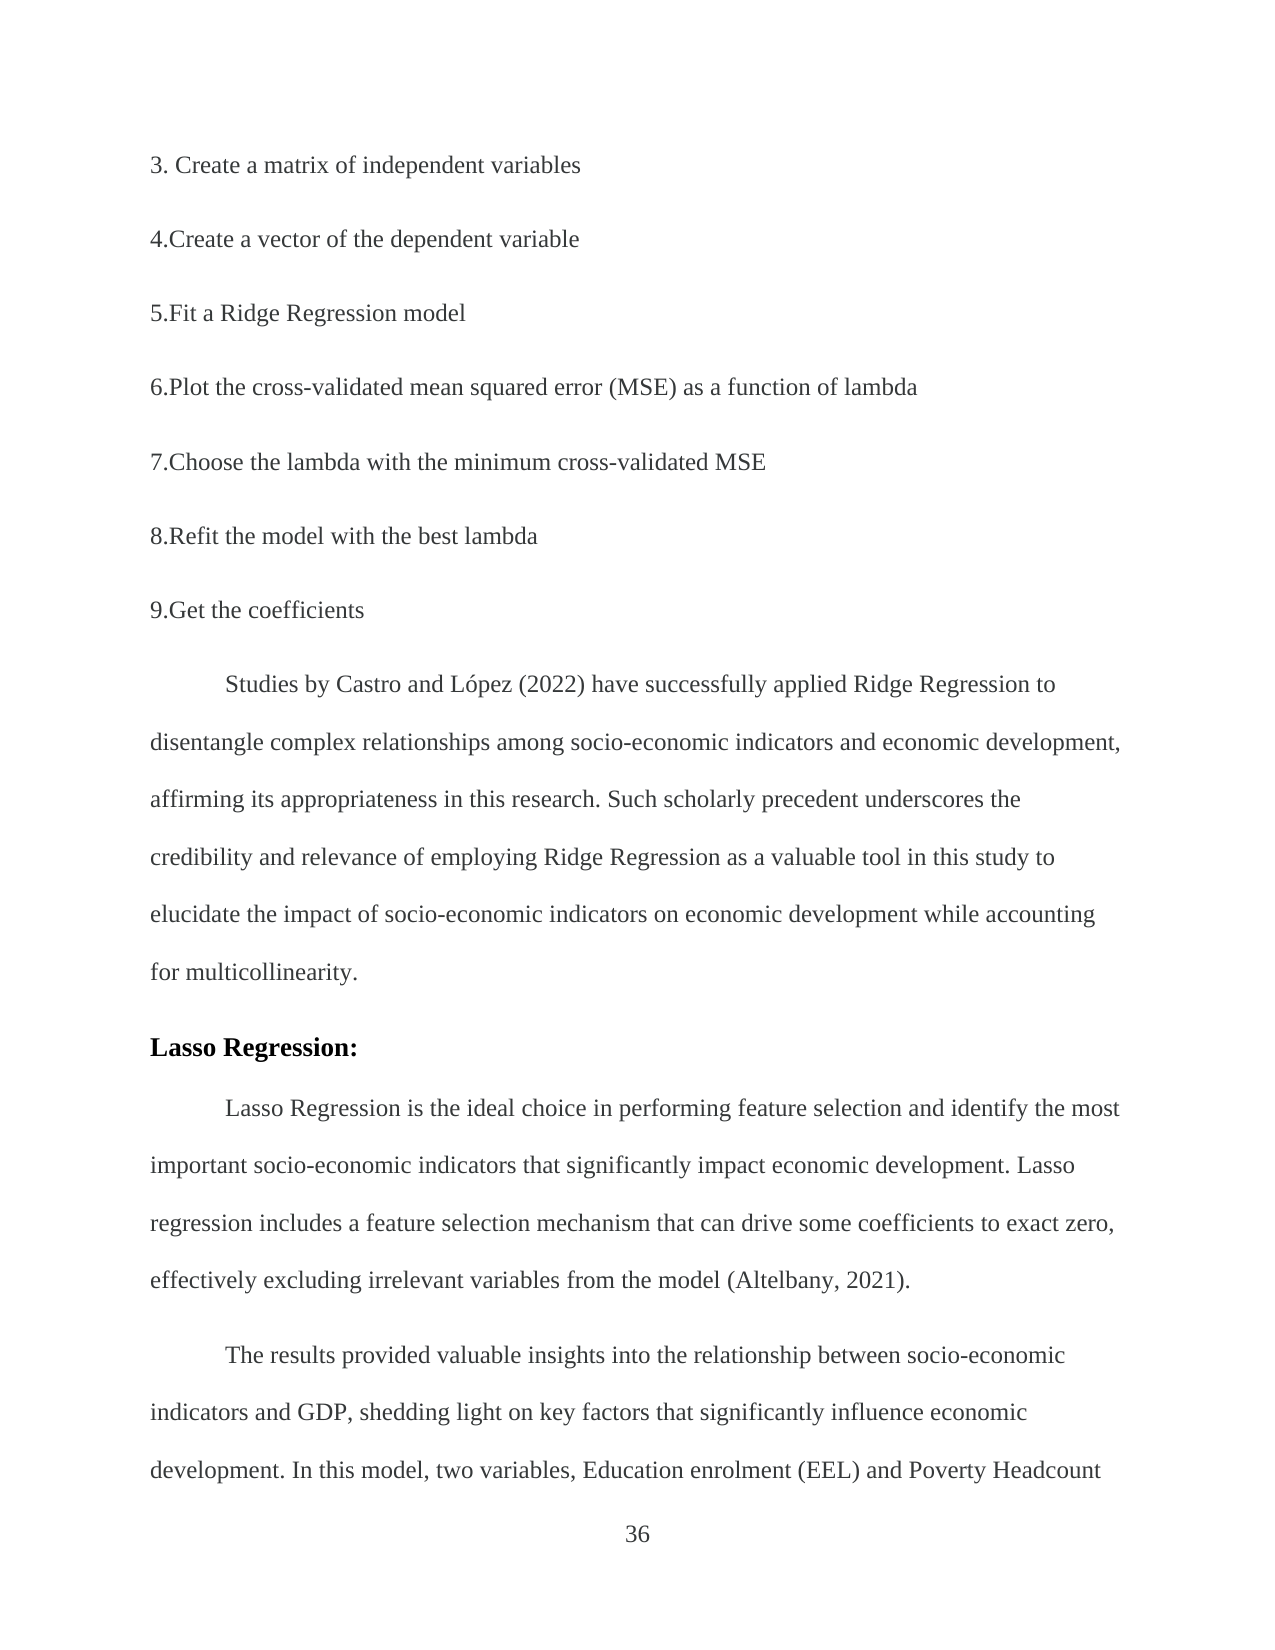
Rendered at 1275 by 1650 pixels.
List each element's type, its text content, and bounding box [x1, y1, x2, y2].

text 7.Choose the lambda with the minimum cross-validated MSE [150, 447, 1125, 475]
text 5.Fit a Ridge Regression model [150, 298, 1125, 327]
text 8.Refit the model with the best lambda [150, 521, 1125, 549]
text 4.Create a vector of the dependent variable [150, 224, 1125, 253]
text 6.Plot the cross-validated mean squared error (MSE) as a function of lambda [150, 372, 1125, 401]
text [150, 1340, 1125, 1483]
text Lasso Regression is the ideal choice in performing feature selection and identify the most important socio-economic indicators that significantly impact economic development. Lasso regression includes a feature selection mechanism that can drive some coefficients to exact zero, effectively excluding irrelevant variables from the model (Altelbany, 2021). [150, 1093, 1125, 1294]
text 3. Create a matrix of independent variables [150, 150, 1125, 179]
text 9.Get the coefficients [150, 595, 1125, 624]
subtitle Lasso Regression: [150, 1031, 1125, 1062]
text Studies by Castro and López (2022) have successfully applied Ridge Regression to disentangle complex relationships among socio-economic indicators and economic development, affirming its appropriateness in this research. Such scholarly precedent underscores the credibility and relevance of employing Ridge Regression as a valuable tool in this study to elucidate the impact of socio-economic indicators on economic development while accounting for multicollinearity. [150, 669, 1125, 985]
